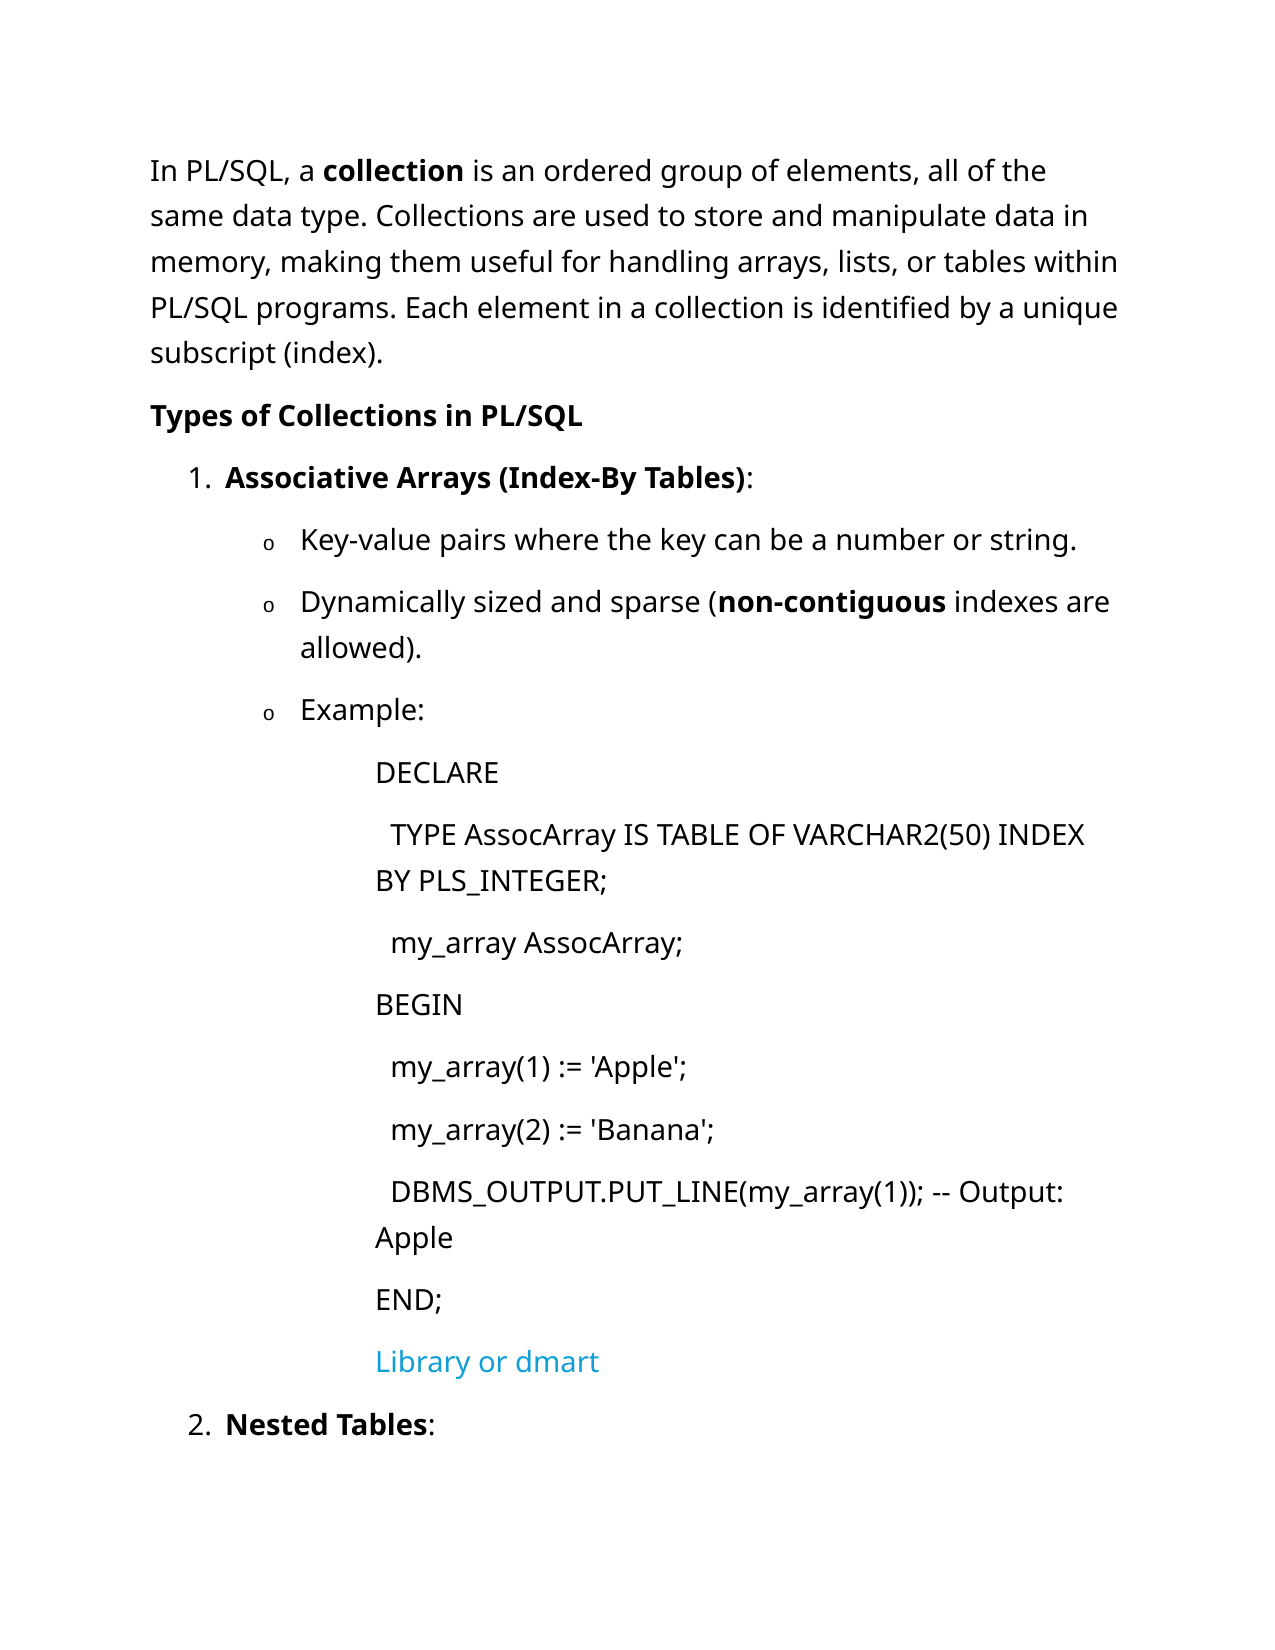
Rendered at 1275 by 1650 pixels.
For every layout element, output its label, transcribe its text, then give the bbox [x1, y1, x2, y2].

text my_array(1) := 'Apple'; [375, 1047, 1125, 1086]
list Dynamically sized and sparse (non-contiguous indexes are allowed). [262, 582, 1125, 667]
text my_array(2) := 'Banana'; [375, 1109, 1125, 1149]
text my_array AssocArray; [375, 922, 1125, 962]
text DECLARE [375, 752, 1125, 792]
text DBMS_OUTPUT.PUT_LINE(my_array(1)); -- Output: Apple [375, 1171, 1125, 1257]
list Key-value pairs where the key can be a number or string. [262, 519, 1125, 559]
list Associative Arrays (Index-By Tables): [187, 457, 1125, 497]
text In PL/SQL, a collection is an ordered group of elements, all of the same data type. Collections are used to store and manipulate data in memory, making them useful for handling arrays, lists, or tables within PL/SQL programs. Each element in a collection is identified by a unique subscript (index). [150, 150, 1125, 372]
text END; [375, 1279, 1125, 1319]
text Types of Collections in PL/SQL [150, 395, 1125, 434]
list Example: [262, 689, 1125, 729]
text Library or dmart [375, 1341, 1125, 1381]
text BEGIN [375, 984, 1125, 1024]
text TYPE AssocArray IS TABLE OF VARCHAR2(50) INDEX BY PLS_INTEGER; [375, 814, 1125, 899]
list Nested Tables: [187, 1404, 1125, 1443]
